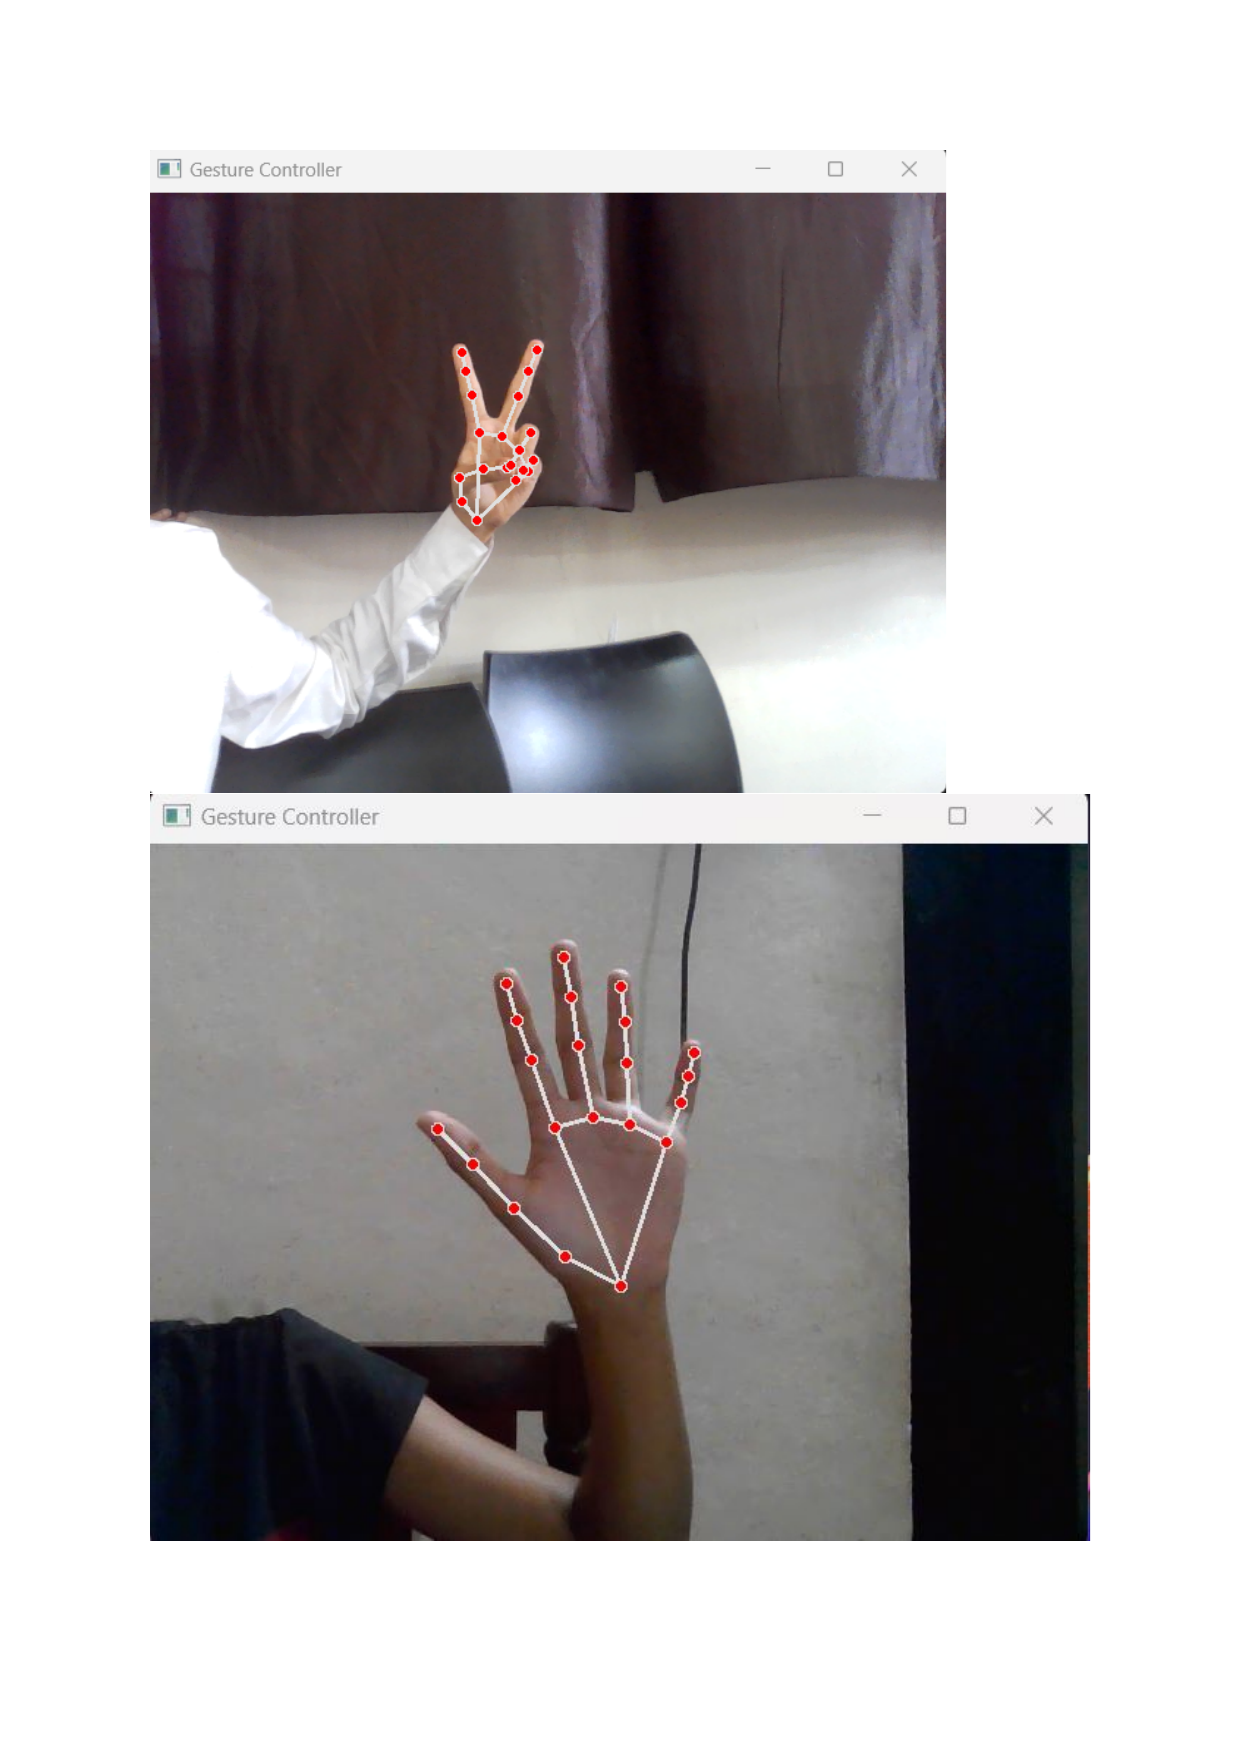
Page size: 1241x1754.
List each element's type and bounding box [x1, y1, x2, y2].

picture [150, 794, 1091, 1541]
picture [150, 150, 947, 793]
